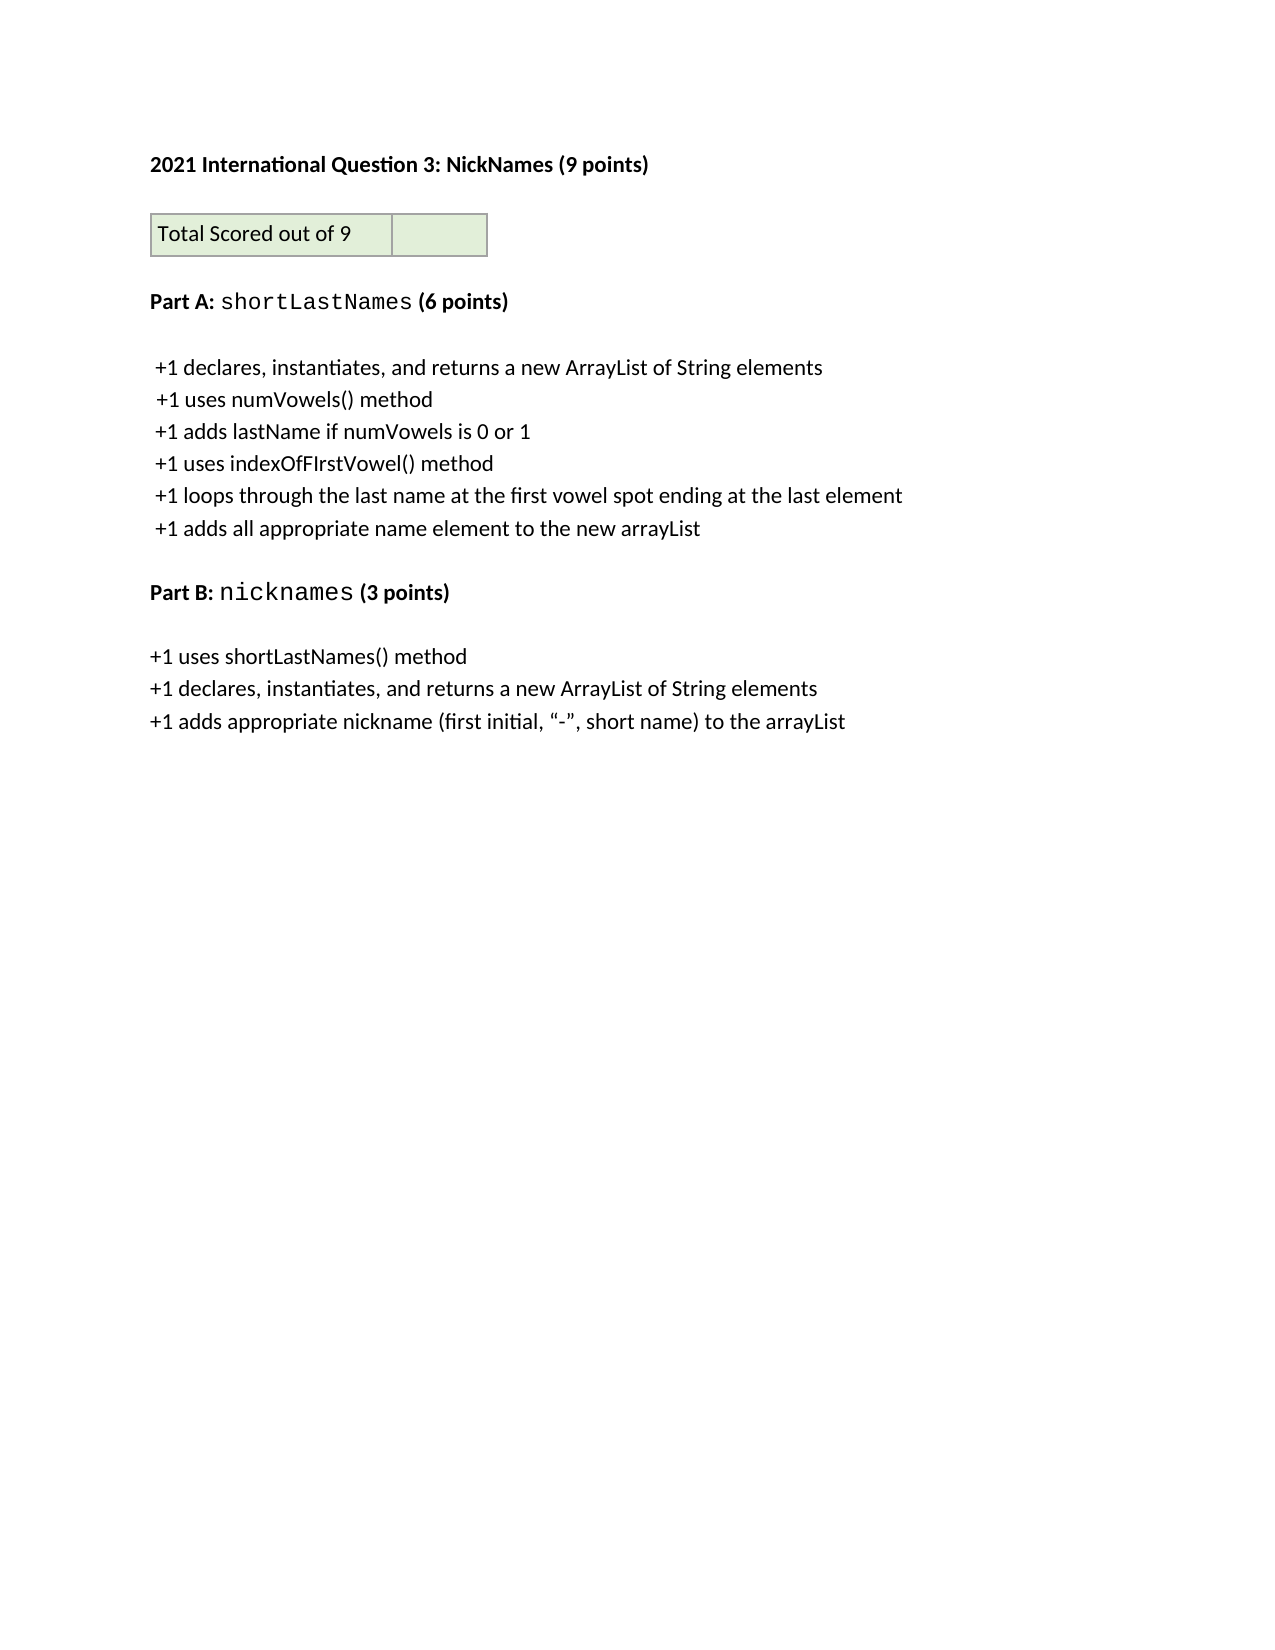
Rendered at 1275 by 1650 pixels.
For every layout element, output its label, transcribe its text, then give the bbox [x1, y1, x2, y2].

text Part B: nicknames (3 points) [150, 578, 1125, 608]
text Part A: shortLastNames (6 points) [150, 287, 1125, 316]
text +1 declares, instantiates, and returns a new ArrayList of String elements [150, 353, 1125, 381]
text +1 uses shortLastNames() method [150, 642, 1125, 670]
text +1 uses numVowels() method [150, 385, 1125, 413]
text +1 uses indexOfFIrstVowel() method [150, 449, 1125, 477]
text +1 adds all appropriate name element to the new arrayList [150, 514, 1125, 542]
table_header [393, 215, 486, 255]
text +1 adds lastName if numVowels is 0 or 1 [150, 417, 1125, 445]
text +1 loops through the last name at the first vowel spot ending at the last element [150, 481, 1125, 509]
text +1 declares, instantiates, and returns a new ArrayList of String elements [150, 674, 1125, 703]
text 2021 International Question 3: NickNames (9 points) [150, 150, 1125, 178]
text +1 adds appropriate nickname (first initial, “-”, short name) to the arrayList [150, 707, 1125, 735]
table_header Total Scored out of 9 [152, 215, 391, 255]
